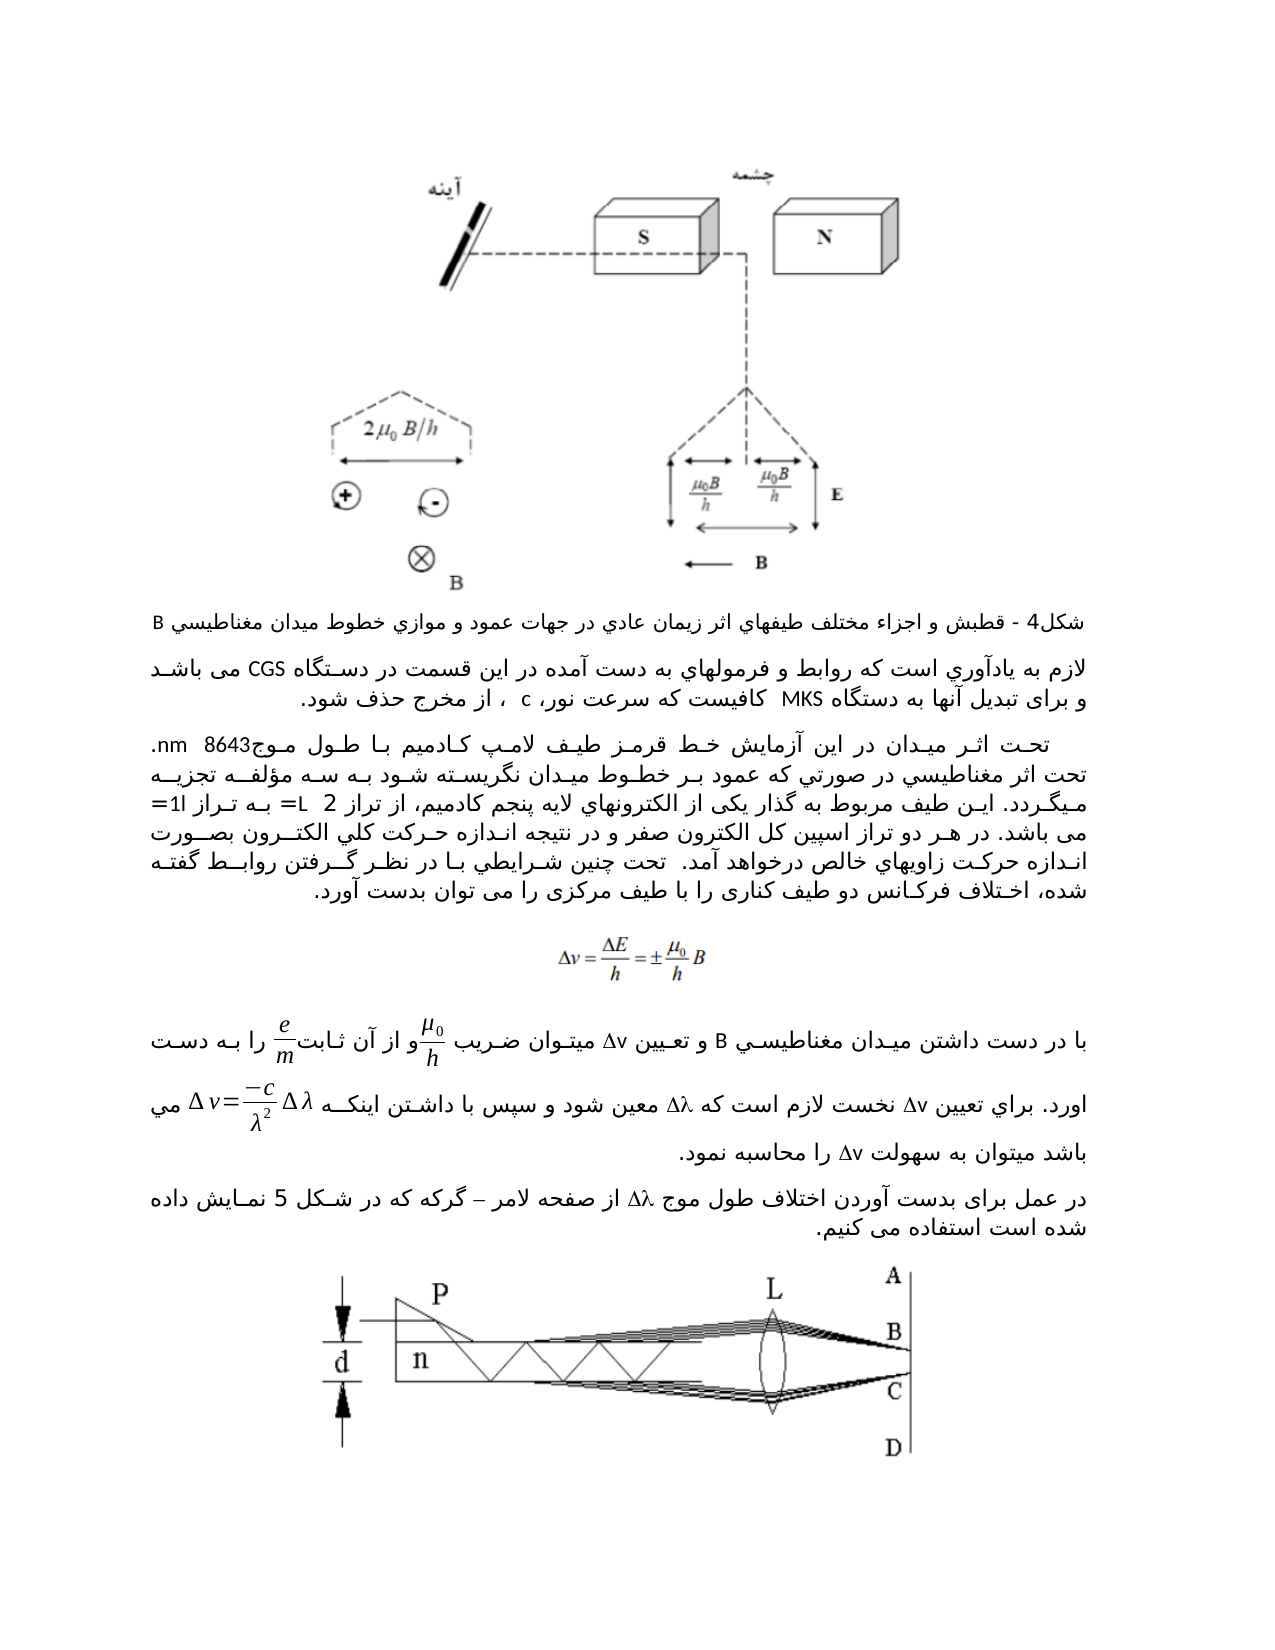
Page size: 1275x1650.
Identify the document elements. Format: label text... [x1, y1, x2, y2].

picture [321, 1259, 916, 1489]
picture [281, 149, 956, 591]
text در عمل برای بدست آوردن اختلاف طول موج از صفحه لامر – گركه كه در شكل 5 نمايش داده شده است استفاده می كنيم. [150, 1185, 1087, 1240]
text لازم به يادآوري است كه روابط و فرمولهاي به دست آمده در اين قسمت در دستگاه CGS می باشد و برای تبديل آنها به دستگاه MKS كافيست كه سرعت نور، c ، از مخرج حذف شود. [150, 654, 1087, 712]
picture [524, 922, 714, 990]
text شکل4 - قطبش و اجزاء مختلف طيفهاي اثر زيمان عادي در جهات عمود و موازي خطوط ميدان مغناطيسي B [150, 609, 1087, 635]
text تحـت اثـر ميـدان در اين آزمايش خـط قرمـز طيـف لامـپ كـادميم بـا طـول مـوجnm 8643. تحت اثر مغناطيسي در صورتي كه عمود بر خطوط ميدان نگريسته شود به سه مؤلفـه تجزيـه مـيگـردد. ايـن طيف مربوط به گذار يكی از الكترونهاي لايه پنجم كادميم، از تراز 2 L= به تراز 1l= می باشد. در هـر دو تراز اسپين كل الكترون صفر و در نتيجه اندازه حركت كلي الكتـرون بصـورت انـدازه حركـت زاويهاي خالص درخواهد آمد. تحت چنين شرايطي با در نظر گـرفتن روابـط گفته شده، اخـتلاف فركـانس دو طيف كناری را با طيف مركزی را می توان بدست آورد. [150, 731, 1087, 904]
text با در دست داشتن ميدان مغناطيسي B و تعيين v ميتوان ضريب و از آن ثابت را به دست اورد. براي تعيين v نخست لازم است كه معين شود و سپس با داشـتن اينكـه مي باشد ميتوان به سهولت v را محاسبه نمود. [150, 1009, 1087, 1166]
